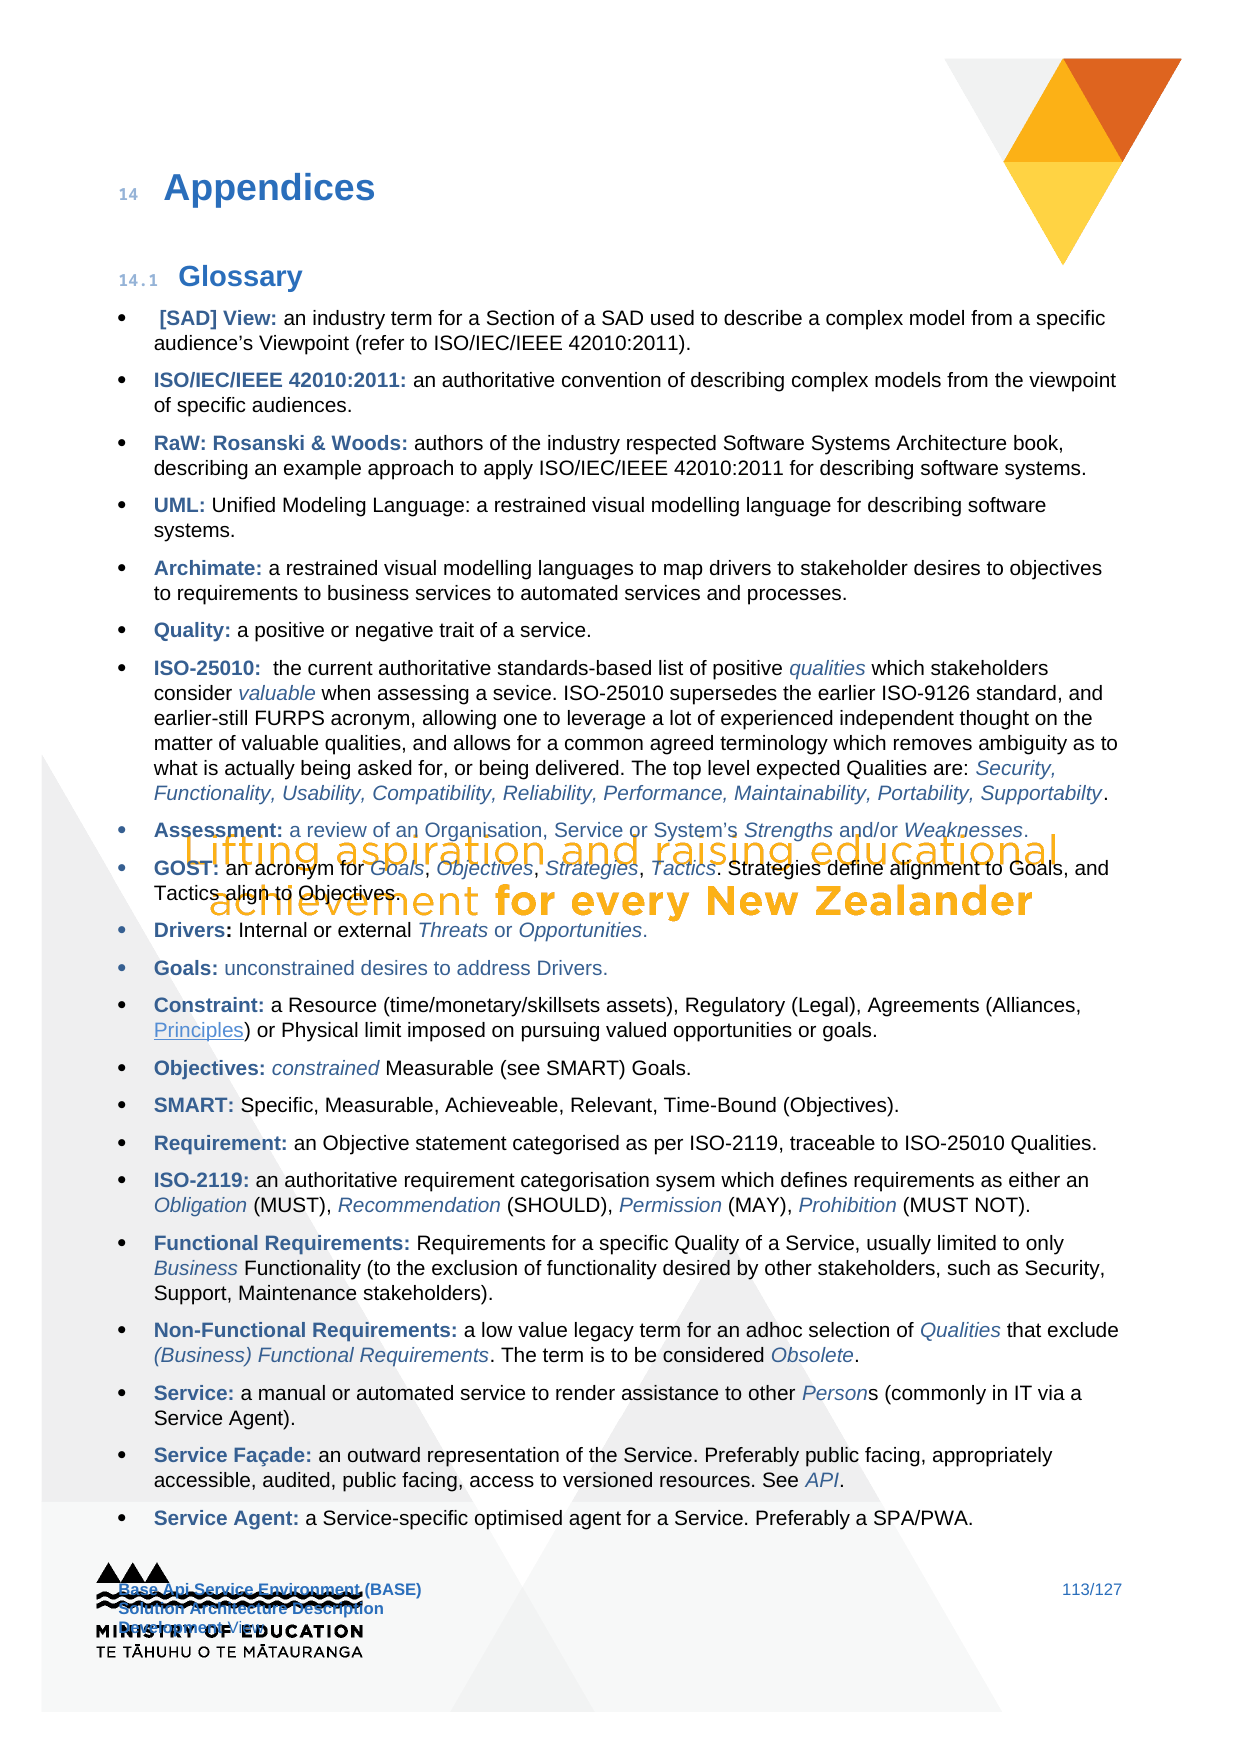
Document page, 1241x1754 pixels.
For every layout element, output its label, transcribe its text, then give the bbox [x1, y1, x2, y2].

list Objectives: constrained Measurable (see SMART) Goals. [118, 1054, 1122, 1079]
list Quality: a positive or negative trait of a service. [118, 617, 1122, 642]
list Archimate: a restrained visual modelling languages to map drivers to stakeholder desires to objectives to requirements to business services to automated services and processes. [118, 554, 1122, 604]
list Requirement: an Objective statement categorised as per ISO-2119, traceable to ISO-25010 Qualities. [118, 1129, 1122, 1154]
list Functional Requirements: Requirements for a specific Quality of a Service, usually limited to only Business Functionality (to the exclusion of functionality desired by other stakeholders, such as Security, Support, Maintenance stakeholders). [118, 1229, 1122, 1304]
subtitle Appendices [118, 165, 1122, 208]
subtitle Glossary [118, 258, 1122, 292]
list ISO-25010: the current authoritative standards-based list of positive qualities which stakeholders consider valuable when assessing a sevice. ISO-25010 supersedes the earlier ISO-9126 standard, and earlier-still FURPS acronym, allowing one to leverage a lot of experienced independent thought on the matter of valuable qualities, and allows for a common agreed terminology which removes ambiguity as to what is actually being asked for, or being delivered. The top level expected Qualities are: Security, Functionality, Usability, Compatibility, Reliability, Performance, Maintainability, Portability, Supportabilty. [118, 654, 1122, 804]
list Assessment: a review of an Organisation, Service or System’s Strengths and/or Weaknesses. [118, 817, 1122, 842]
list SMART: Specific, Measurable, Achieveable, Relevant, Time-Bound (Objectives). [118, 1092, 1122, 1117]
list Service: a manual or automated service to render assistance to other Persons (commonly in IT via a Service Agent). [118, 1379, 1122, 1429]
list Non-Functional Requirements: a low value legacy term for an adhoc selection of Qualities that exclude (Business) Functional Requirements. The term is to be considered Obsolete. [118, 1317, 1122, 1367]
picture [0, 0, 1241, 1754]
list ISO/IEC/IEEE 42010:2011: an authoritative convention of describing complex models from the viewpoint of specific audiences. [118, 367, 1122, 417]
list [SAD] View: an industry term for a Section of a SAD used to describe a complex model from a specific audience’s Viewpoint (refer to ISO/IEC/IEEE 42010:2011). [118, 304, 1122, 354]
list GOST: an acronym for Goals, Objectives, Strategies, Tactics. Strategies define alignment to Goals, and Tactics align to Objectives. [118, 854, 1122, 904]
list Constraint: a Resource (time/monetary/skillsets assets), Regulatory (Legal), Agreements (Alliances, Principles) or Physical limit imposed on pursuing valued opportunities or goals. [118, 992, 1122, 1042]
list Service Agent: a Service-specific optimised agent for a Service. Preferably a SPA/PWA. [118, 1504, 1122, 1529]
list Goals: unconstrained desires to address Drivers. [118, 954, 1122, 979]
list RaW: Rosanski & Woods: authors of the industry respected Software Systems Architecture book, describing an example approach to apply ISO/IEC/IEEE 42010:2011 for describing software systems. [118, 429, 1122, 479]
list Drivers: Internal or external Threats or Opportunities. [118, 917, 1122, 942]
list UML: Unified Modeling Language: a restrained visual modelling language for describing software systems. [118, 492, 1122, 542]
list ISO-2119: an authoritative requirement categorisation sysem which defines requirements as either an Obligation (MUST), Recommendation (SHOULD), Permission (MAY), Prohibition (MUST NOT). [118, 1167, 1122, 1217]
list Service Façade: an outward representation of the Service. Preferably public facing, appropriately accessible, audited, public facing, access to versioned resources. See API. [118, 1442, 1122, 1492]
